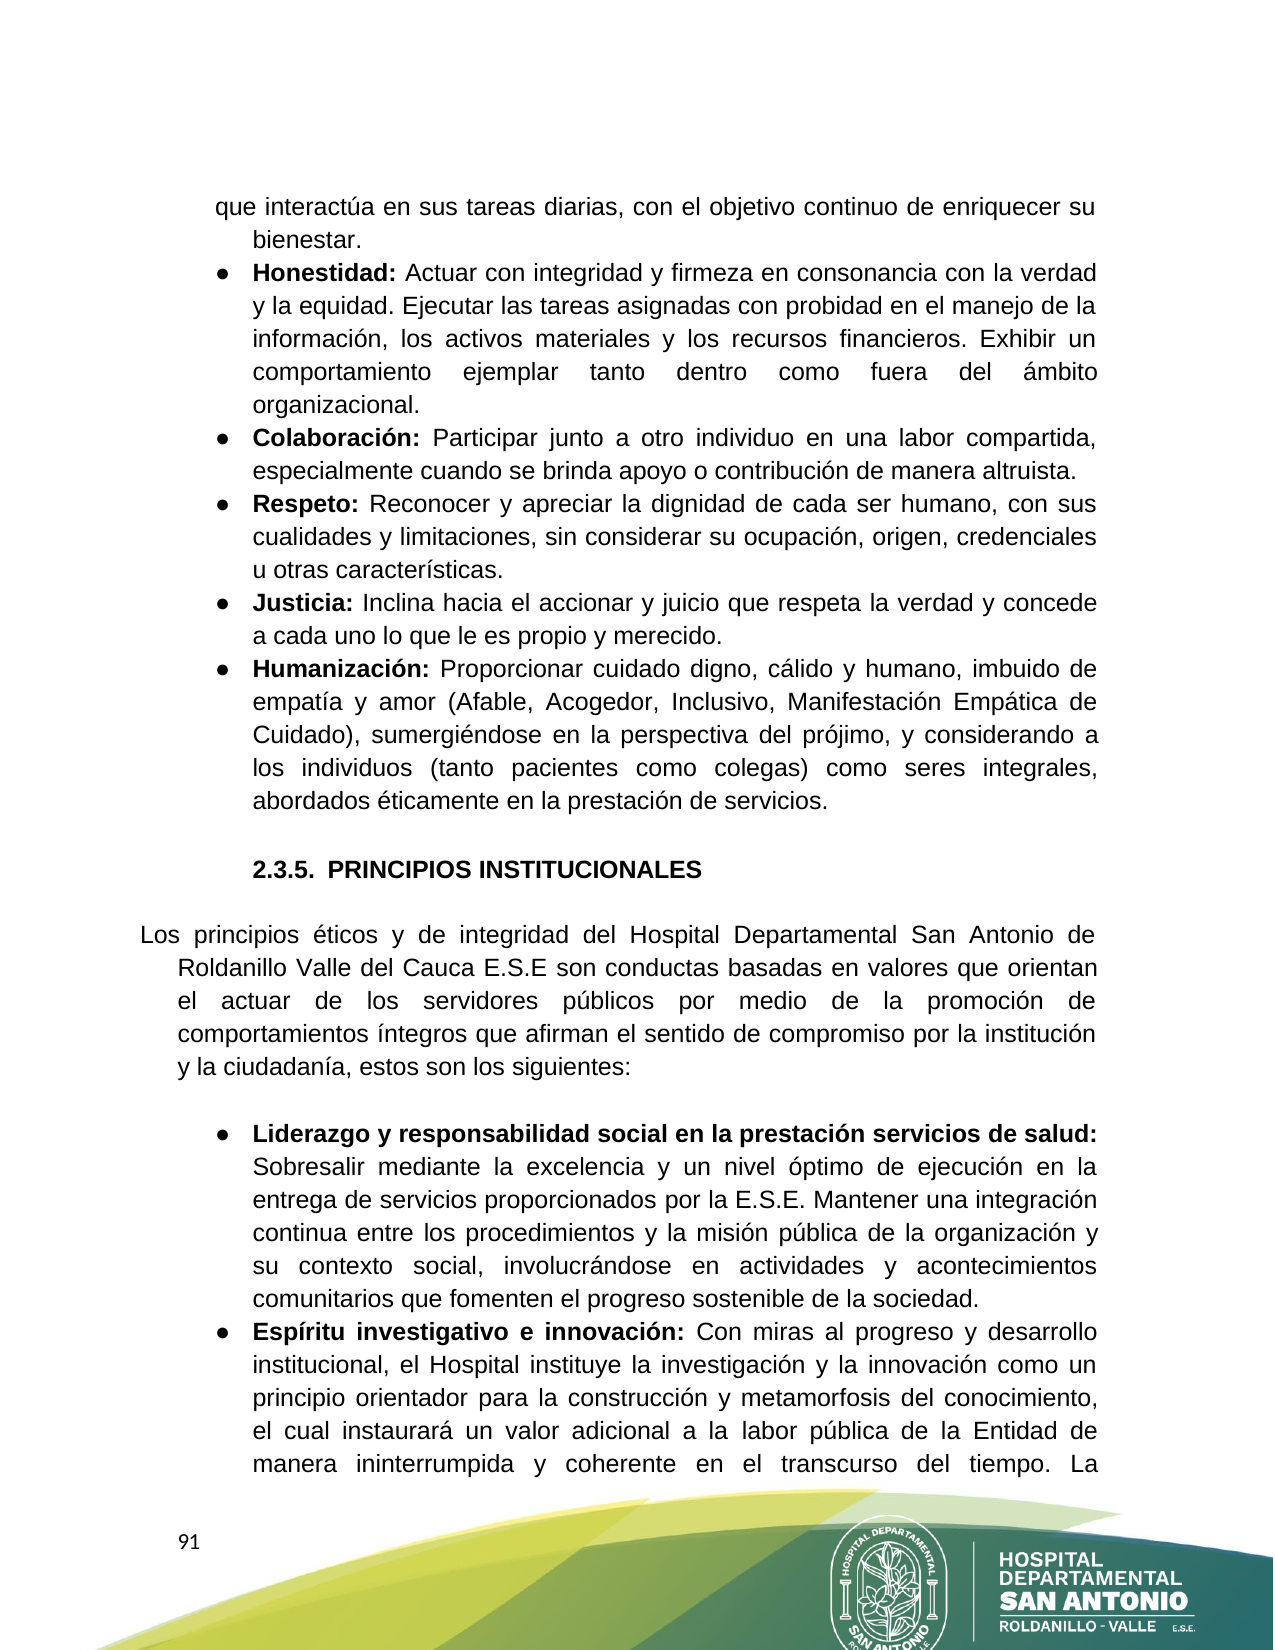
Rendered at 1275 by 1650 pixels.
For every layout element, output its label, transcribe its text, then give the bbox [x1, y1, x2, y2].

picture [1, 1479, 1273, 1650]
text Los principios éticos y de integridad del Hospital Departamental San Antonio de Roldanillo Valle del Cauca E.S.E son conductas basadas en valores que orientan el actuar de los servidores públicos por medio de la promoción de comportamientos íntegros que afirman el sentido de compromiso por la institución y la ciudadanía, estos son los siguientes: [140, 920, 1098, 1081]
list Justicia: Inclina hacia el accionar y juicio que respeta la verdad y concede a cada uno lo que le es propio y merecido. [215, 588, 1098, 649]
text que interactúa en sus tareas diarias, con el objetivo continuo de enriquecer su bienestar. [215, 192, 1097, 254]
list Humanización: Proporcionar cuidado digno, cálido y humano, imbuido de empatía y amor (Afable, Acogedor, Inclusivo, Manifestación Empática de Cuidado), sumergiéndose en la perspectiva del prójimo, y considerando a los individuos (tanto pacientes como colegas) como seres integrales, abordados éticamente en la prestación de servicios. [215, 654, 1098, 815]
list PRINCIPIOS INSTITUCIONALES [252, 855, 1162, 884]
list Colaboración: Participar junto a otro individuo en una labor compartida, especialmente cuando se brinda apoyo o contribución de manera altruista. [215, 423, 1098, 484]
list Honestidad: Actuar con integridad y firmeza en consonancia con la verdad y la equidad. Ejecutar las tareas asignadas con probidad en el manejo de la información, los activos materiales y los recursos financieros. Exhibir un comportamiento ejemplar tanto dentro como fuera del ámbito organizacional. [215, 258, 1098, 419]
list Liderazgo y responsabilidad social en la prestación servicios de salud: Sobresalir mediante la excelencia y un nivel óptimo de ejecución en la entrega de servicios proporcionados por la E.S.E. Mantener una integración continua entre los procedimientos y la misión pública de la organización y su contexto social, involucrándose en actividades y acontecimientos comunitarios que fomenten el progreso sostenible de la sociedad. [215, 1119, 1098, 1313]
list Respeto: Reconocer y apreciar la dignidad de cada ser humano, con sus cualidades y limitaciones, sin considerar su ocupación, origen, credenciales u otras características. [215, 488, 1098, 583]
